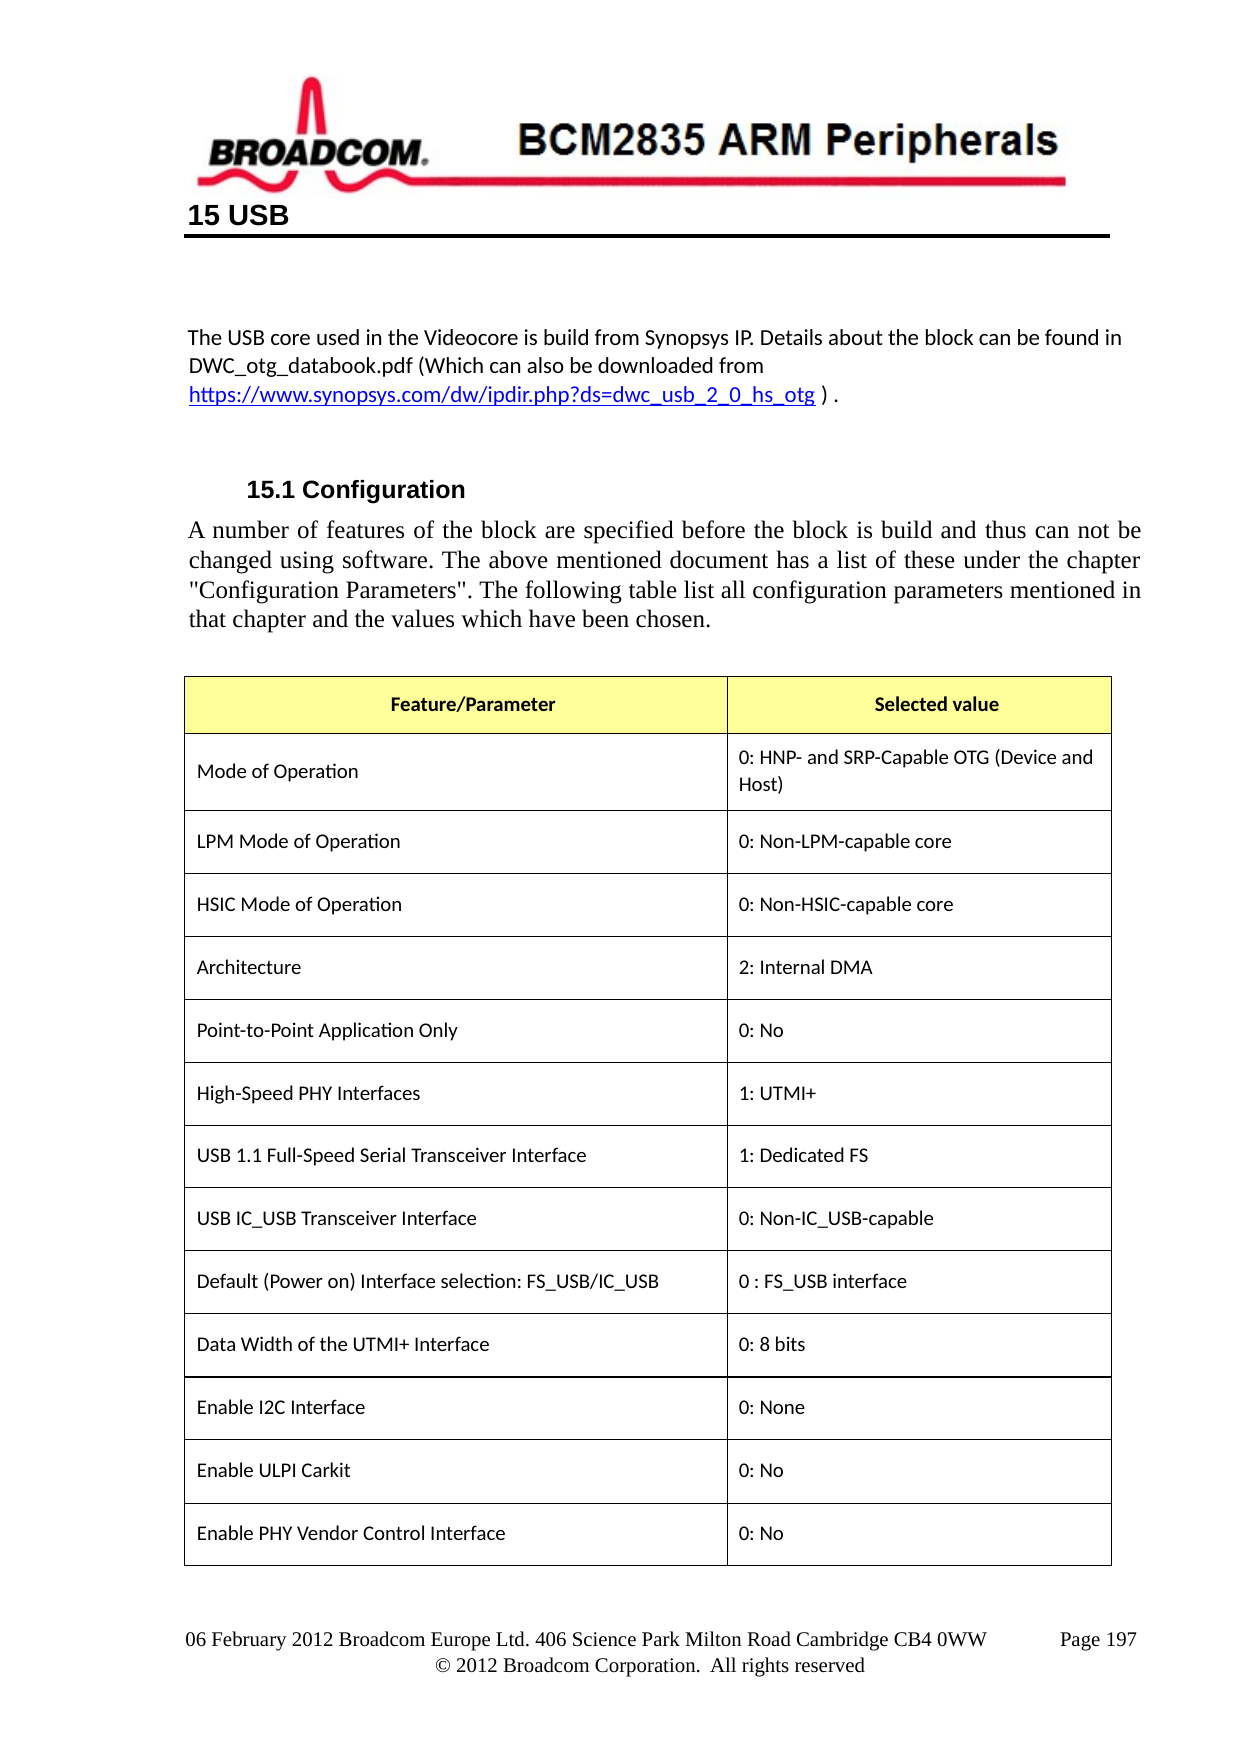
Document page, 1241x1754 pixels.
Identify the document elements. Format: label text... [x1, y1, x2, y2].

picture [191, 73, 1069, 198]
subtitle 15.1 Configuration [246, 474, 1142, 503]
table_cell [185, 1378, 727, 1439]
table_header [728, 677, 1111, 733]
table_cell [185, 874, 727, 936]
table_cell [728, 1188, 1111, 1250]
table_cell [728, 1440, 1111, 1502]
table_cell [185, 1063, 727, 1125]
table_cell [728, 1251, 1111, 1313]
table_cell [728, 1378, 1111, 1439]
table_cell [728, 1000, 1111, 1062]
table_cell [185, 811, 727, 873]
text A number of features of the block are specified before the block is build and thus can not be changed using software. The above mentioned document has a list of these under the chapter "Configuration Parameters". The following table list all configuration parameters mentioned in that chapter and the values which have been chosen. [187, 516, 1142, 633]
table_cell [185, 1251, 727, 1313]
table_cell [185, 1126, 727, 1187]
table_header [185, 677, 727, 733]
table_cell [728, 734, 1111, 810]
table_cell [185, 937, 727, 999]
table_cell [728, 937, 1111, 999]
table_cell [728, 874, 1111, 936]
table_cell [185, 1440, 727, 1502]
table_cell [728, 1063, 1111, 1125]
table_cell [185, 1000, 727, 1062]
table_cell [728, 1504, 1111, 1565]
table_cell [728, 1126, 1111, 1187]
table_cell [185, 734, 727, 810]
text The USB core used in the Videocore is build from Synopsys IP. Details about the block can be found in DWC_otg_databook.pdf (Which can also be downloaded from https://www.synopsys.com/dw/ipdir.php?ds=dwc_usb_2_0_hs_otg ) . [187, 323, 1133, 409]
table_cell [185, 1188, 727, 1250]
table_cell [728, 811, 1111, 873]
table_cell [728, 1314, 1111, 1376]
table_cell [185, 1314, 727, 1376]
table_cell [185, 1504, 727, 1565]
text 15 USB [187, 198, 1142, 231]
